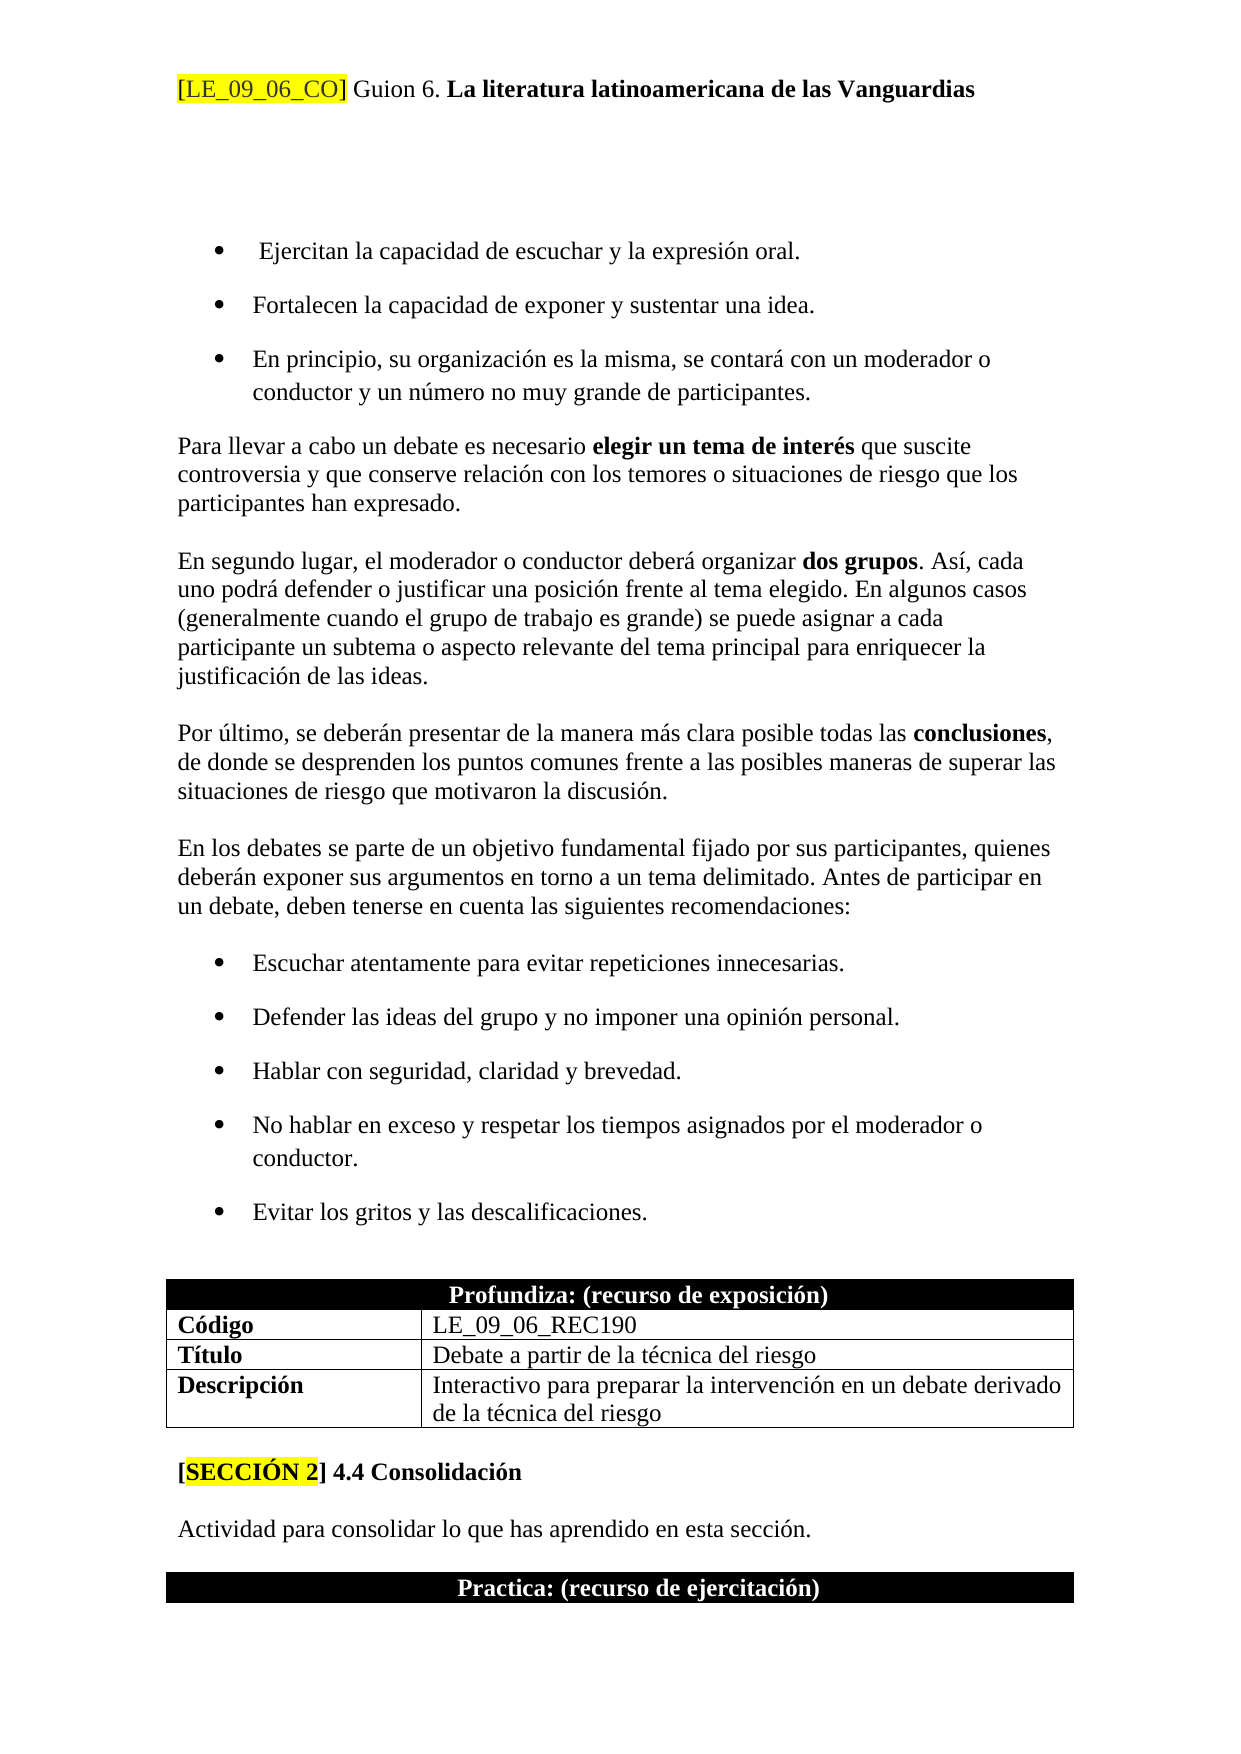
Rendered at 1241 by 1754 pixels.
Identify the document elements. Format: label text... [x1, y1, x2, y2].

text Por último, se deberán presentar de la manera más clara posible todas las conclusiones, de donde se desprenden los puntos comunes frente a las posibles maneras de superar las situaciones de riesgo que motivaron la discusión. [177, 718, 1063, 804]
text Actividad para consolidar lo que has aprendido en esta sección. [177, 1514, 1063, 1543]
table_cell Título [167, 1340, 421, 1369]
list En principio, su organización es la misma, se contará con un moderador o conductor y un número no muy grande de participantes. [215, 344, 1063, 406]
table_cell Debate a partir de la técnica del riesgo [422, 1340, 1073, 1369]
table_cell Descripción [167, 1370, 421, 1427]
text Para llevar a cabo un debate es necesario elegir un tema de interés que suscite controversia y que conserve relación con los temores o situaciones de riesgo que los participantes han expresado. [177, 431, 1063, 517]
text En segundo lugar, el moderador o conductor deberá organizar dos grupos. Así, cada uno podrá defender o justificar una posición frente al tema elegido. En algunos casos (generalmente cuando el grupo de trabajo es grande) se puede asignar a cada participante un subtema o aspecto relevante del tema principal para enriquecer la justificación de las ideas. [177, 546, 1063, 689]
list No hablar en exceso y respetar los tiempos asignados por el moderador o conductor. [215, 1110, 1063, 1172]
list Fortalecen la capacidad de exponer y sustentar una idea. [215, 290, 1063, 319]
table_cell LE_09_06_REC190 [422, 1310, 1073, 1339]
table_cell Interactivo para preparar la intervención en un debate derivado de la técnica del riesgo [422, 1370, 1073, 1427]
table_header Profundiza: (recurso de exposición) [167, 1280, 1073, 1309]
text [SECCIÓN 2] 4.4 Consolidación [318, 1457, 1063, 1486]
text En los debates se parte de un objetivo fundamental fijado por sus participantes, quienes deberán exponer sus argumentos en torno a un tema delimitado. Antes de participar en un debate, deben tenerse en cuenta las siguientes recomendaciones: [177, 833, 1063, 919]
list Evitar los gritos y las descalificaciones. [215, 1197, 1063, 1226]
list Ejercitan la capacidad de escuchar y la expresión oral. [215, 236, 1063, 265]
table_header Practica: (recurso de ejercitación) [167, 1573, 1073, 1602]
list Escuchar atentamente para evitar repeticiones innecesarias. [215, 948, 1063, 977]
list Hablar con seguridad, claridad y brevedad. [215, 1056, 1063, 1085]
list Defender las ideas del grupo y no imponer una opinión personal. [215, 1002, 1063, 1031]
table_cell Código [167, 1310, 421, 1339]
